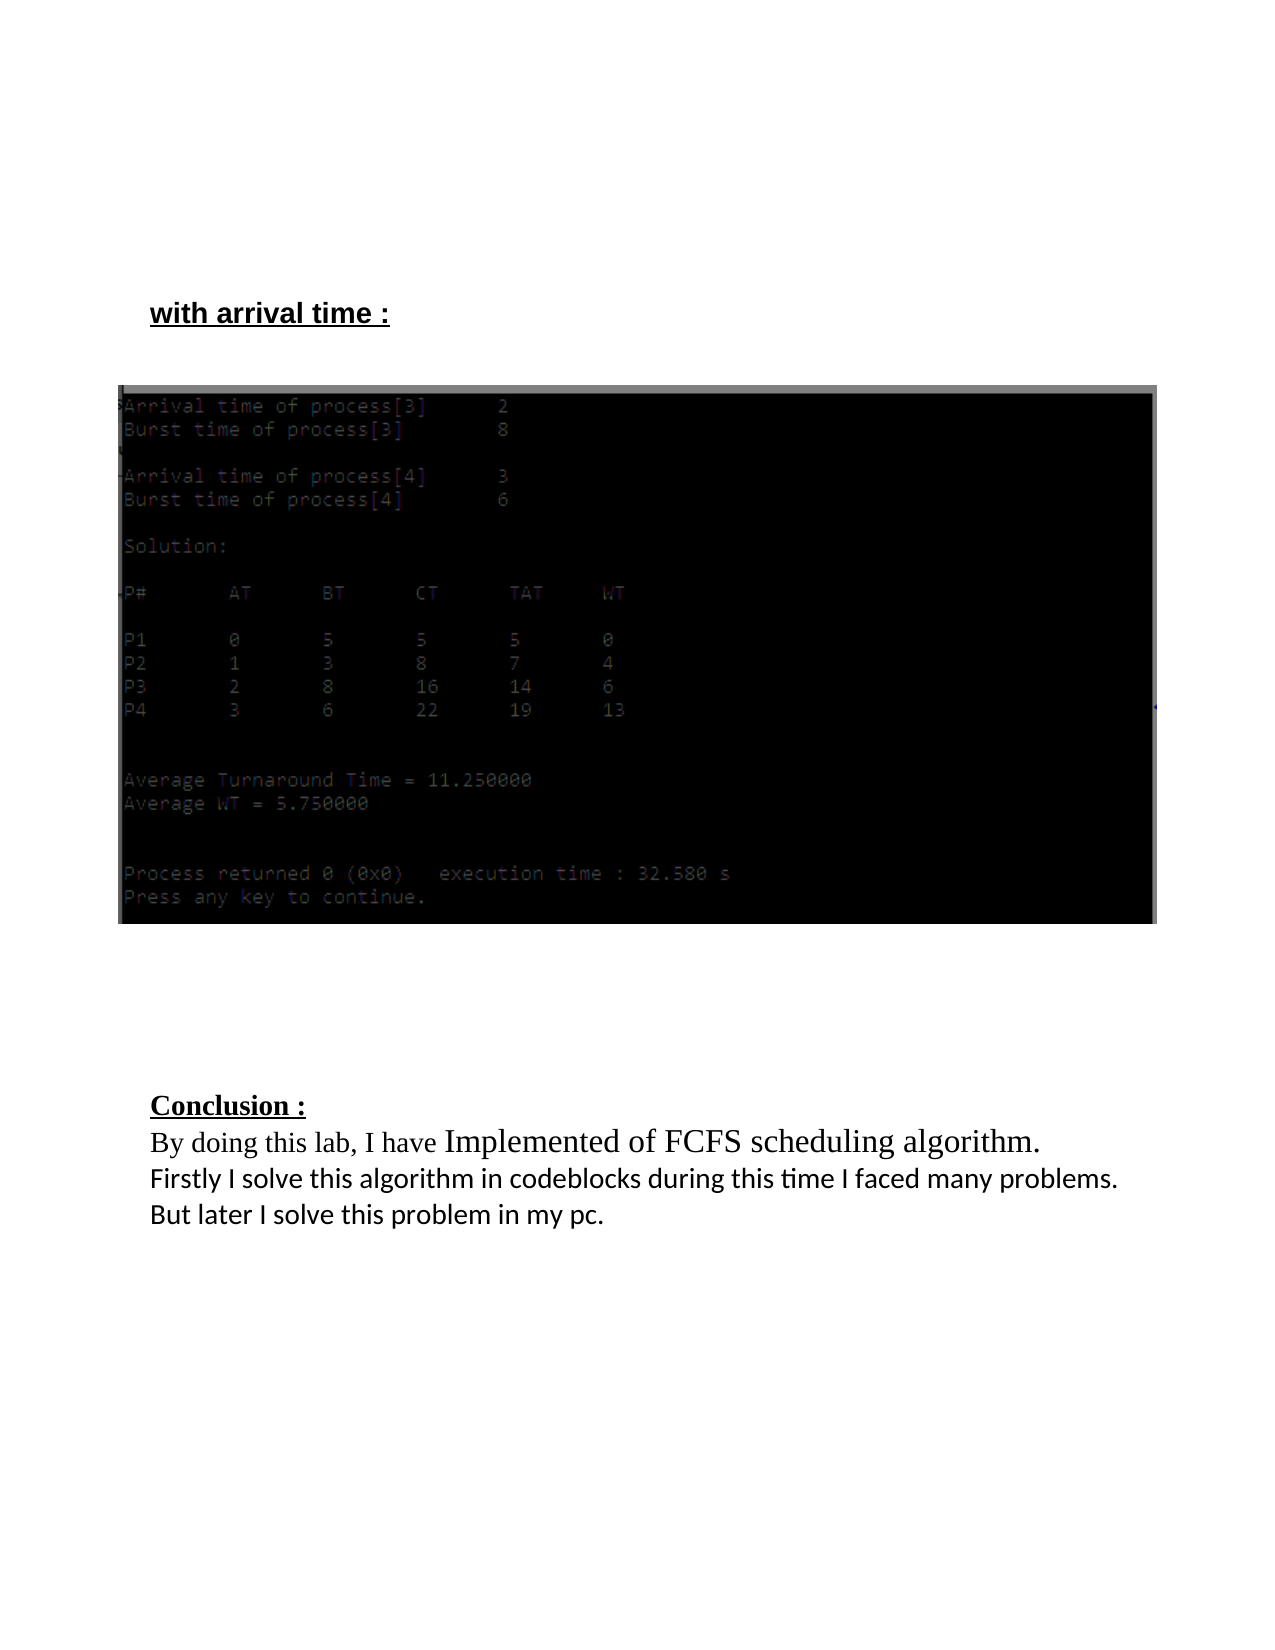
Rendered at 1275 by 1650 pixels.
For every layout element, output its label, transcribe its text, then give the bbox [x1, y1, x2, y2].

text Firstly I solve this algorithm in codeblocks during this time I faced many problems. [150, 1160, 1125, 1196]
text But later I solve this problem in my pc. [150, 1196, 1125, 1231]
text Conclusion : [150, 1088, 1125, 1122]
text By doing this lab, I have Implemented of FCFS scheduling algorithm. [150, 1122, 1125, 1160]
text with arrival time : [150, 300, 1125, 330]
